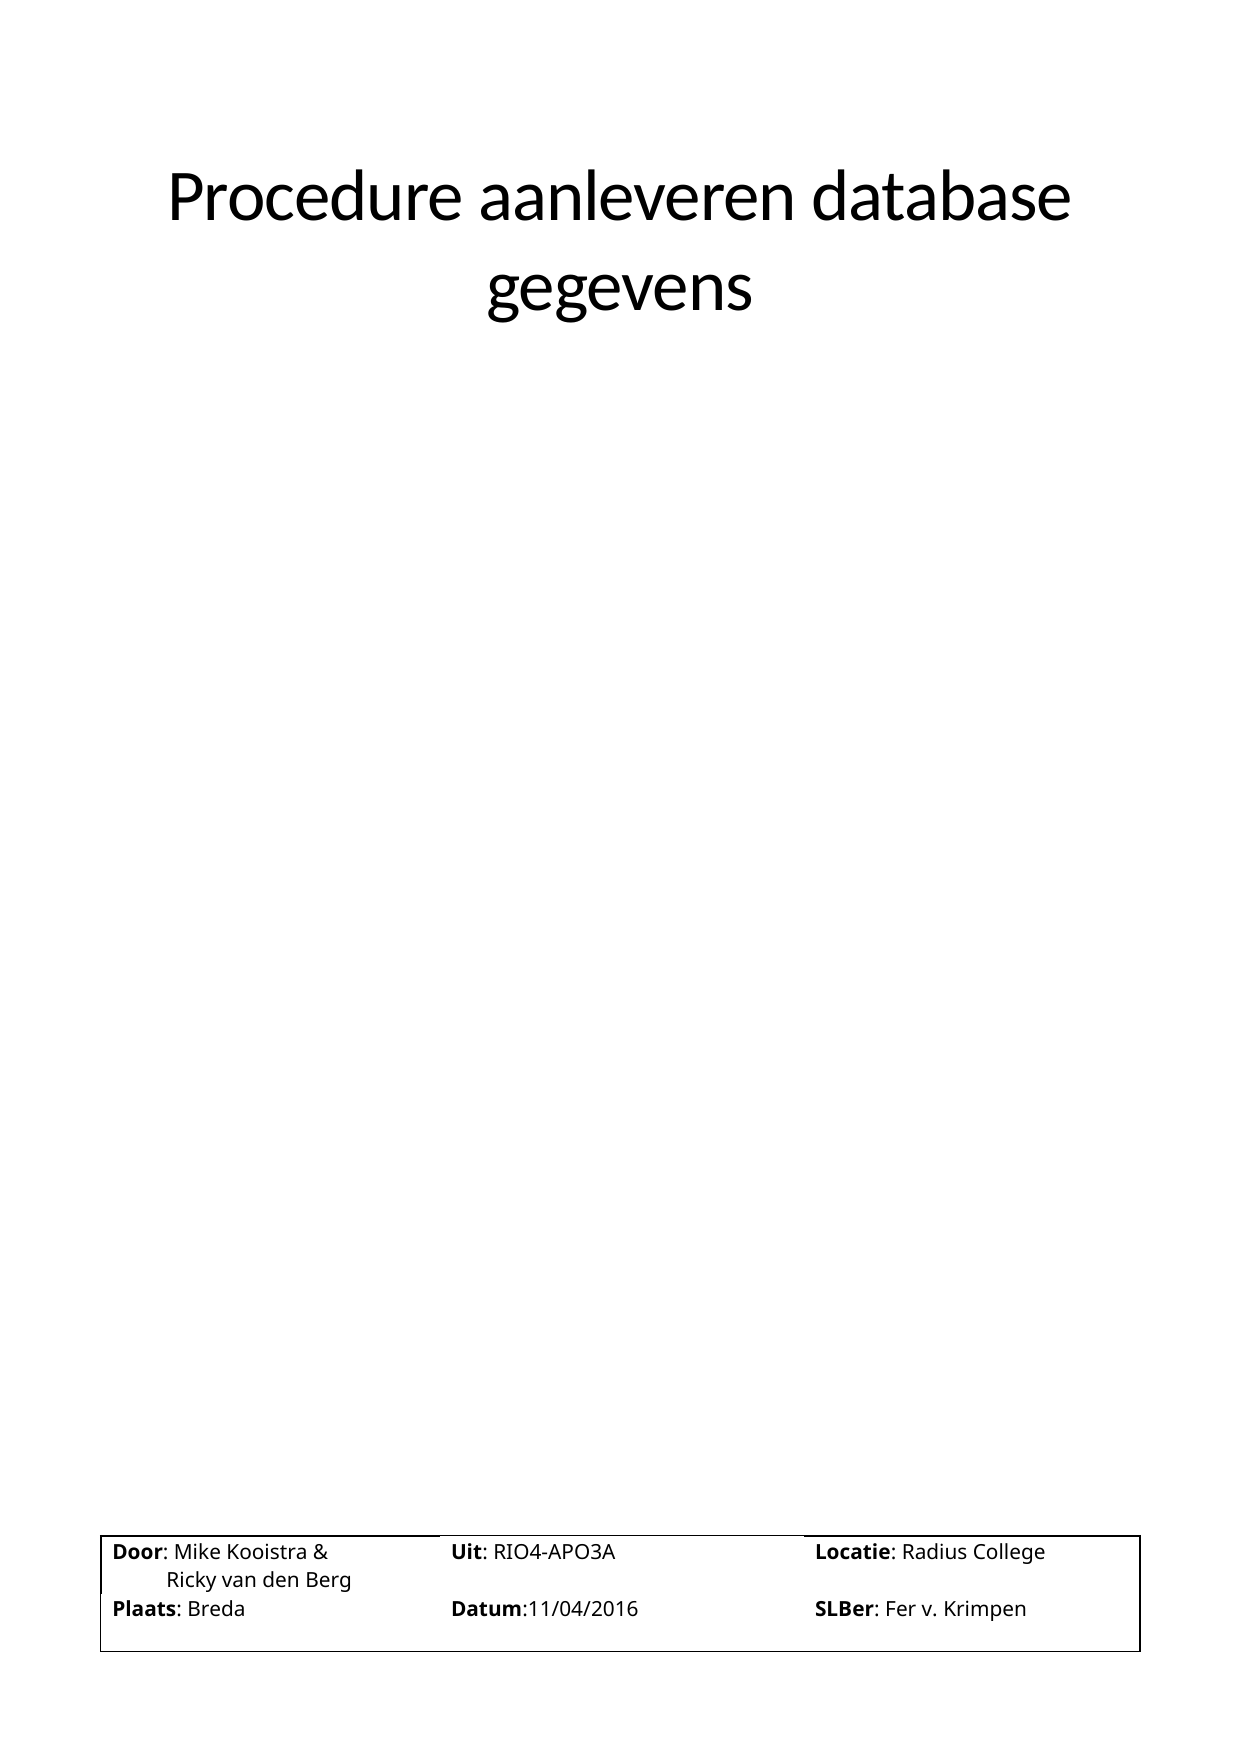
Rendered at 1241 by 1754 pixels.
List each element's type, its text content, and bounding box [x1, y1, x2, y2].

title Procedure aanleveren database gegevens [150, 150, 1090, 328]
